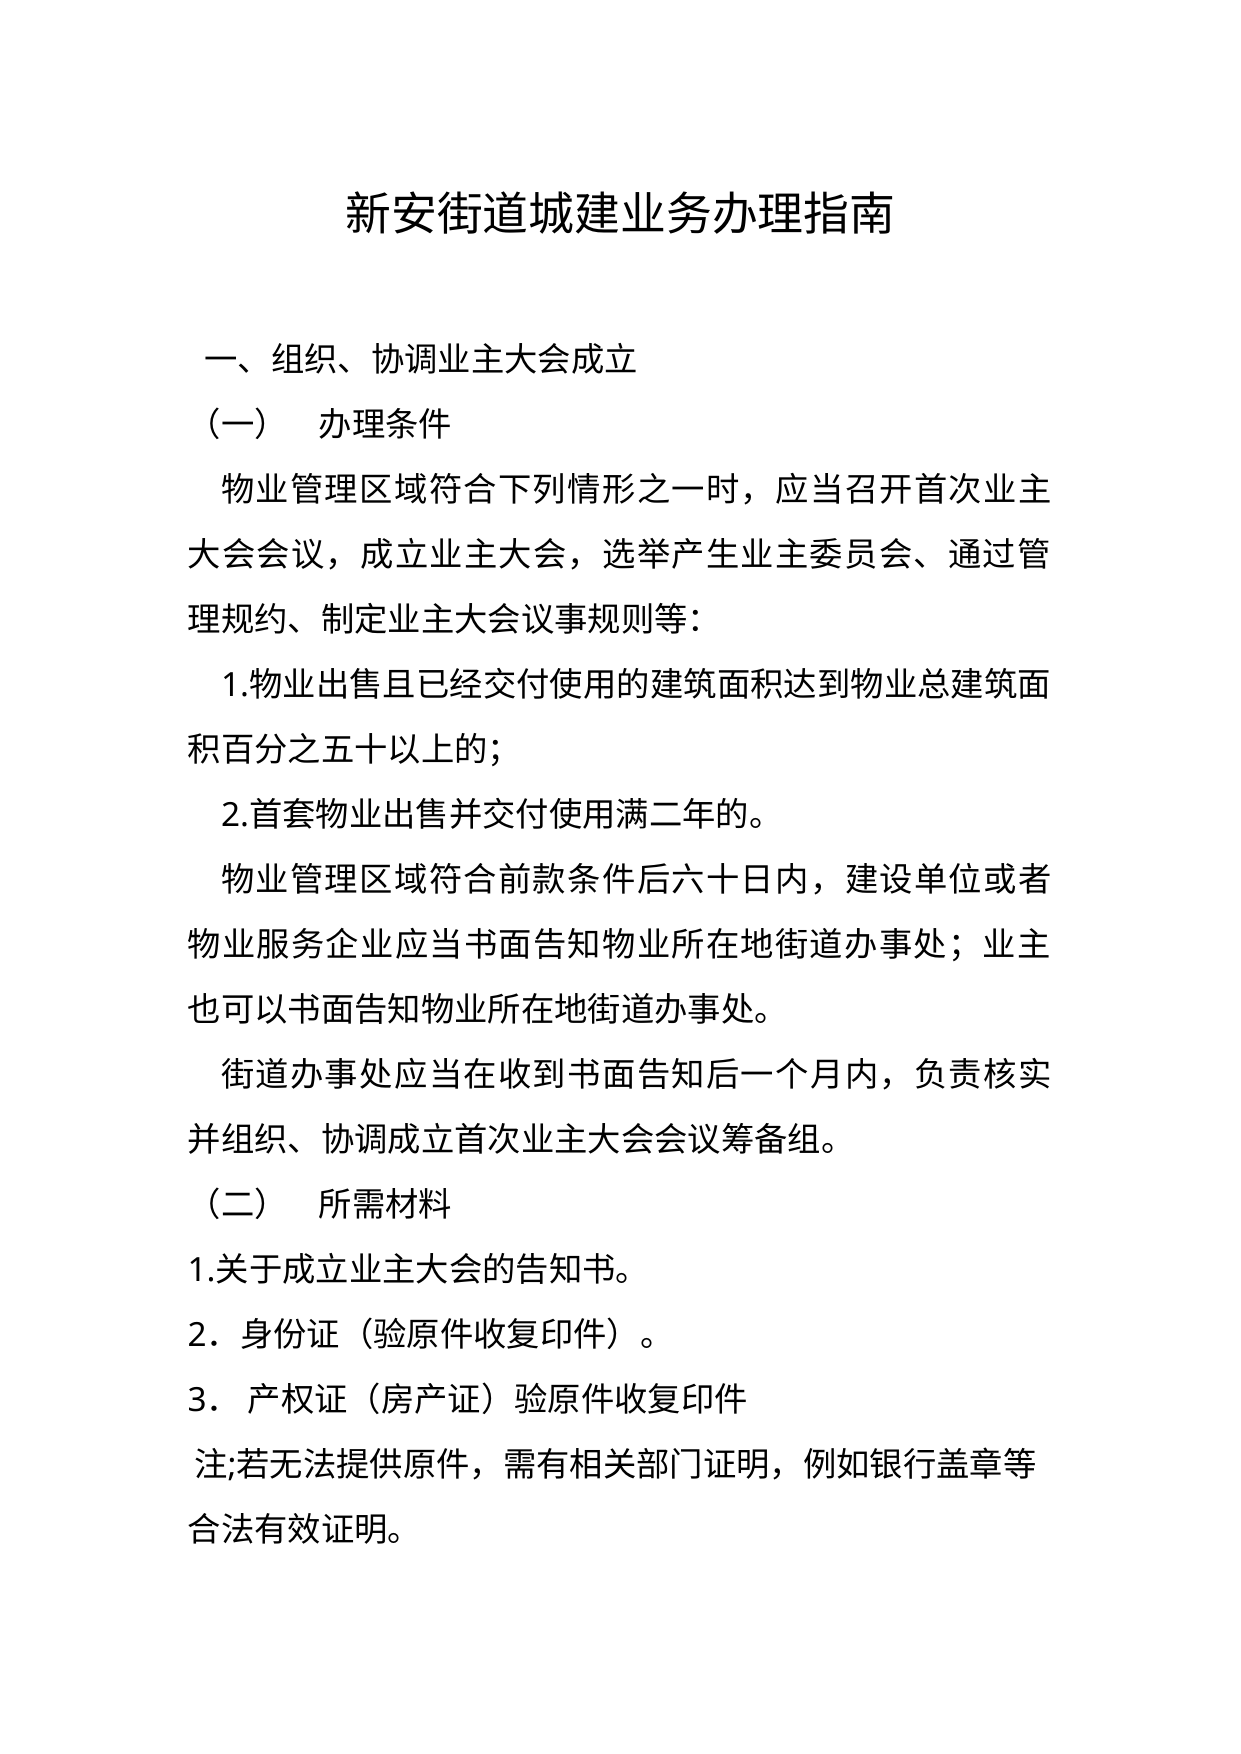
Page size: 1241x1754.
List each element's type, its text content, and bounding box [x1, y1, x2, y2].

list 办理条件 [187, 389, 1053, 454]
text 一、组织、协调业主大会成立 [187, 324, 1053, 389]
text 1.关于成立业主大会的告知书。 [187, 1234, 1053, 1299]
text 物业管理区域符合下列情形之一时，应当召开首次业主大会会议，成立业主大会，选举产生业主委员会、通过管理规约、制定业主大会议事规则等： [187, 454, 1053, 649]
text 3． 产权证（房产证）验原件收复印件 [187, 1364, 1053, 1429]
text 2．身份证（验原件收复印件）。 [187, 1299, 1053, 1364]
list 所需材料 [187, 1169, 1053, 1234]
text 物业管理区域符合前款条件后六十日内，建设单位或者物业服务企业应当书面告知物业所在地街道办事处；业主也可以书面告知物业所在地街道办事处。 [187, 844, 1053, 1039]
text 2.首套物业出售并交付使用满二年的。 [187, 779, 1053, 844]
text 注;若无法提供原件，需有相关部门证明，例如银行盖章等合法有效证明。 [187, 1429, 1053, 1559]
text 街道办事处应当在收到书面告知后一个月内，负责核实并组织、协调成立首次业主大会会议筹备组。 [187, 1039, 1053, 1169]
text 1.物业出售且已经交付使用的建筑面积达到物业总建筑面积百分之五十以上的； [187, 649, 1053, 779]
text 新安街道城建业务办理指南 [187, 162, 1053, 259]
